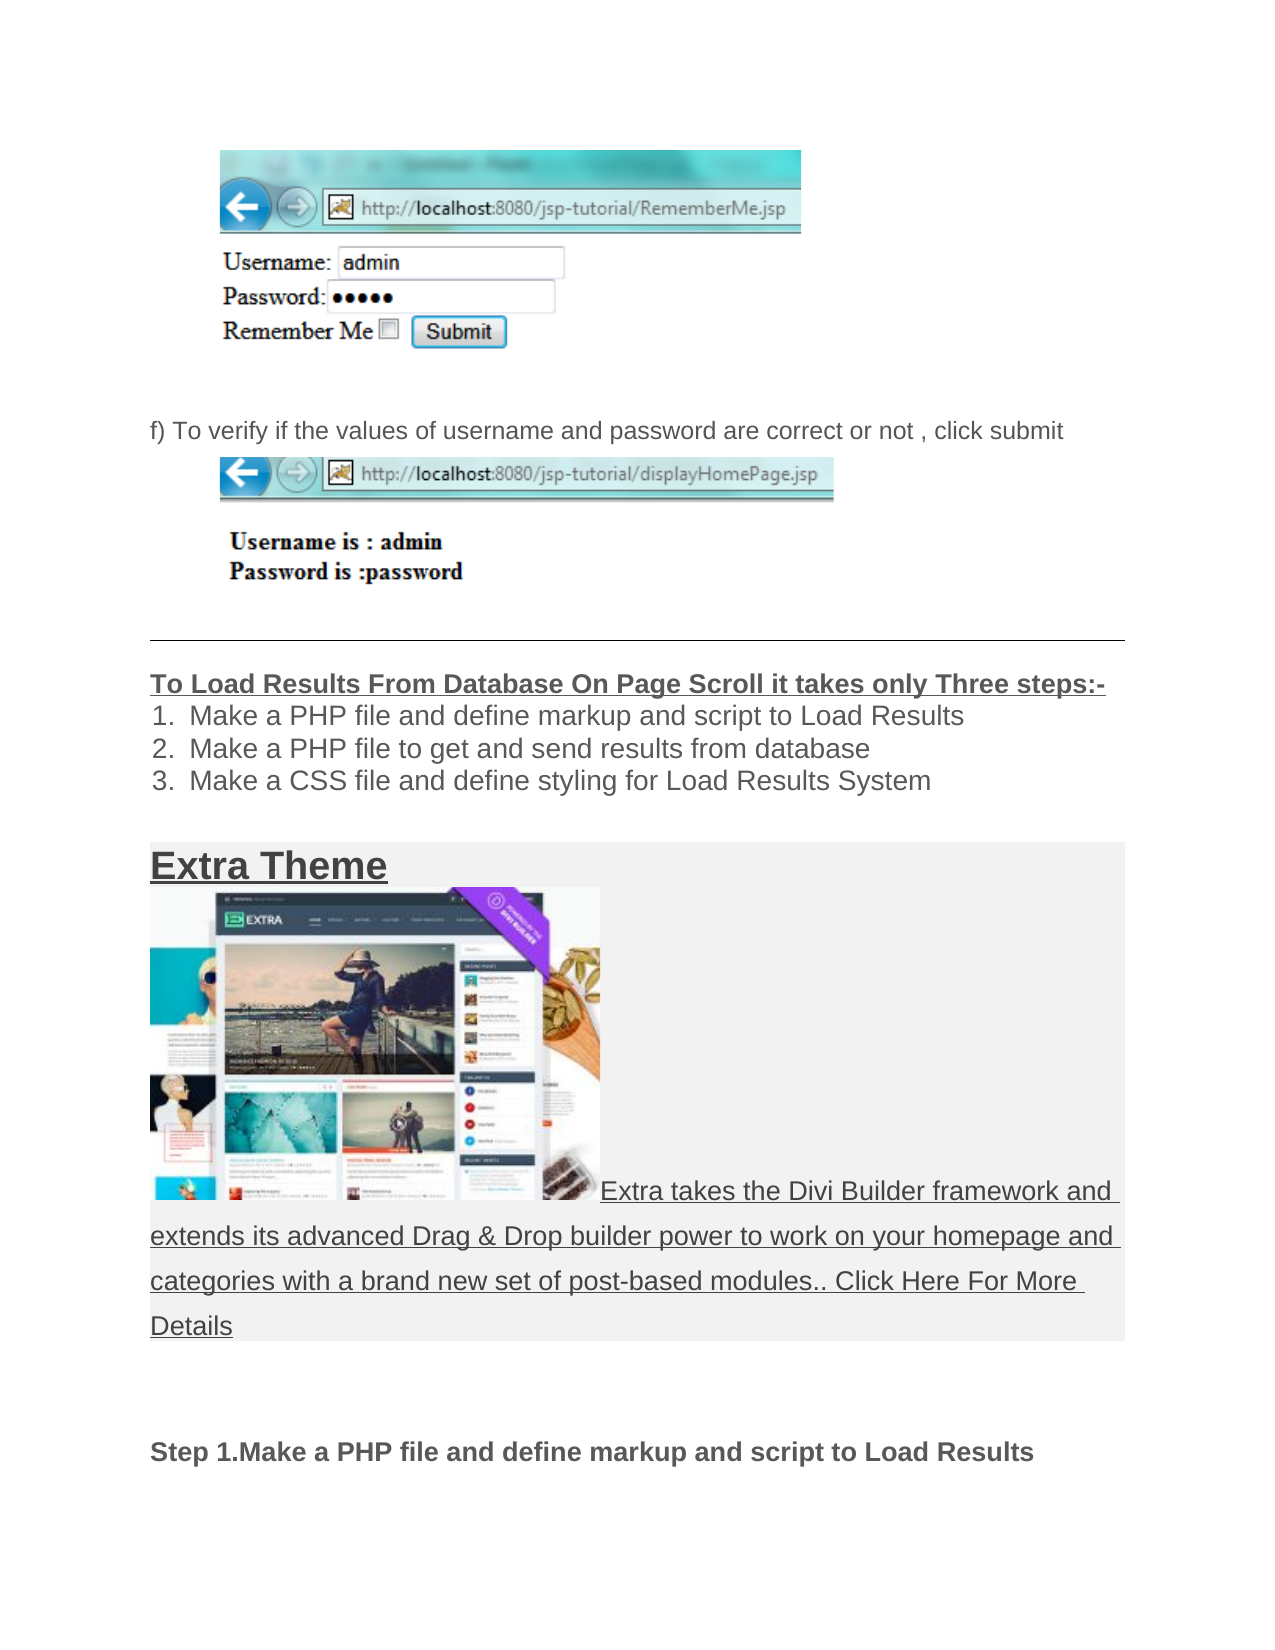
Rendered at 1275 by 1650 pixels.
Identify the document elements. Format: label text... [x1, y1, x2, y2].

list Make a PHP file and define markup and script to Load Results [152, 699, 1125, 731]
list Make a CSS file and define styling for Load Results System [152, 764, 1125, 796]
picture [150, 887, 600, 1200]
picture [219, 457, 834, 633]
picture [219, 150, 802, 399]
list Make a PHP file to get and send results from database [152, 731, 1125, 764]
text Step 1.Make a PHP file and define markup and script to Load Results [150, 1422, 1125, 1467]
text f) To verify if the values of username and password are correct or not , click submit [150, 416, 1125, 445]
text To Load Results From Database On Page Scroll it takes only Three steps:- [150, 654, 1125, 699]
title Extra Theme [150, 842, 1125, 887]
